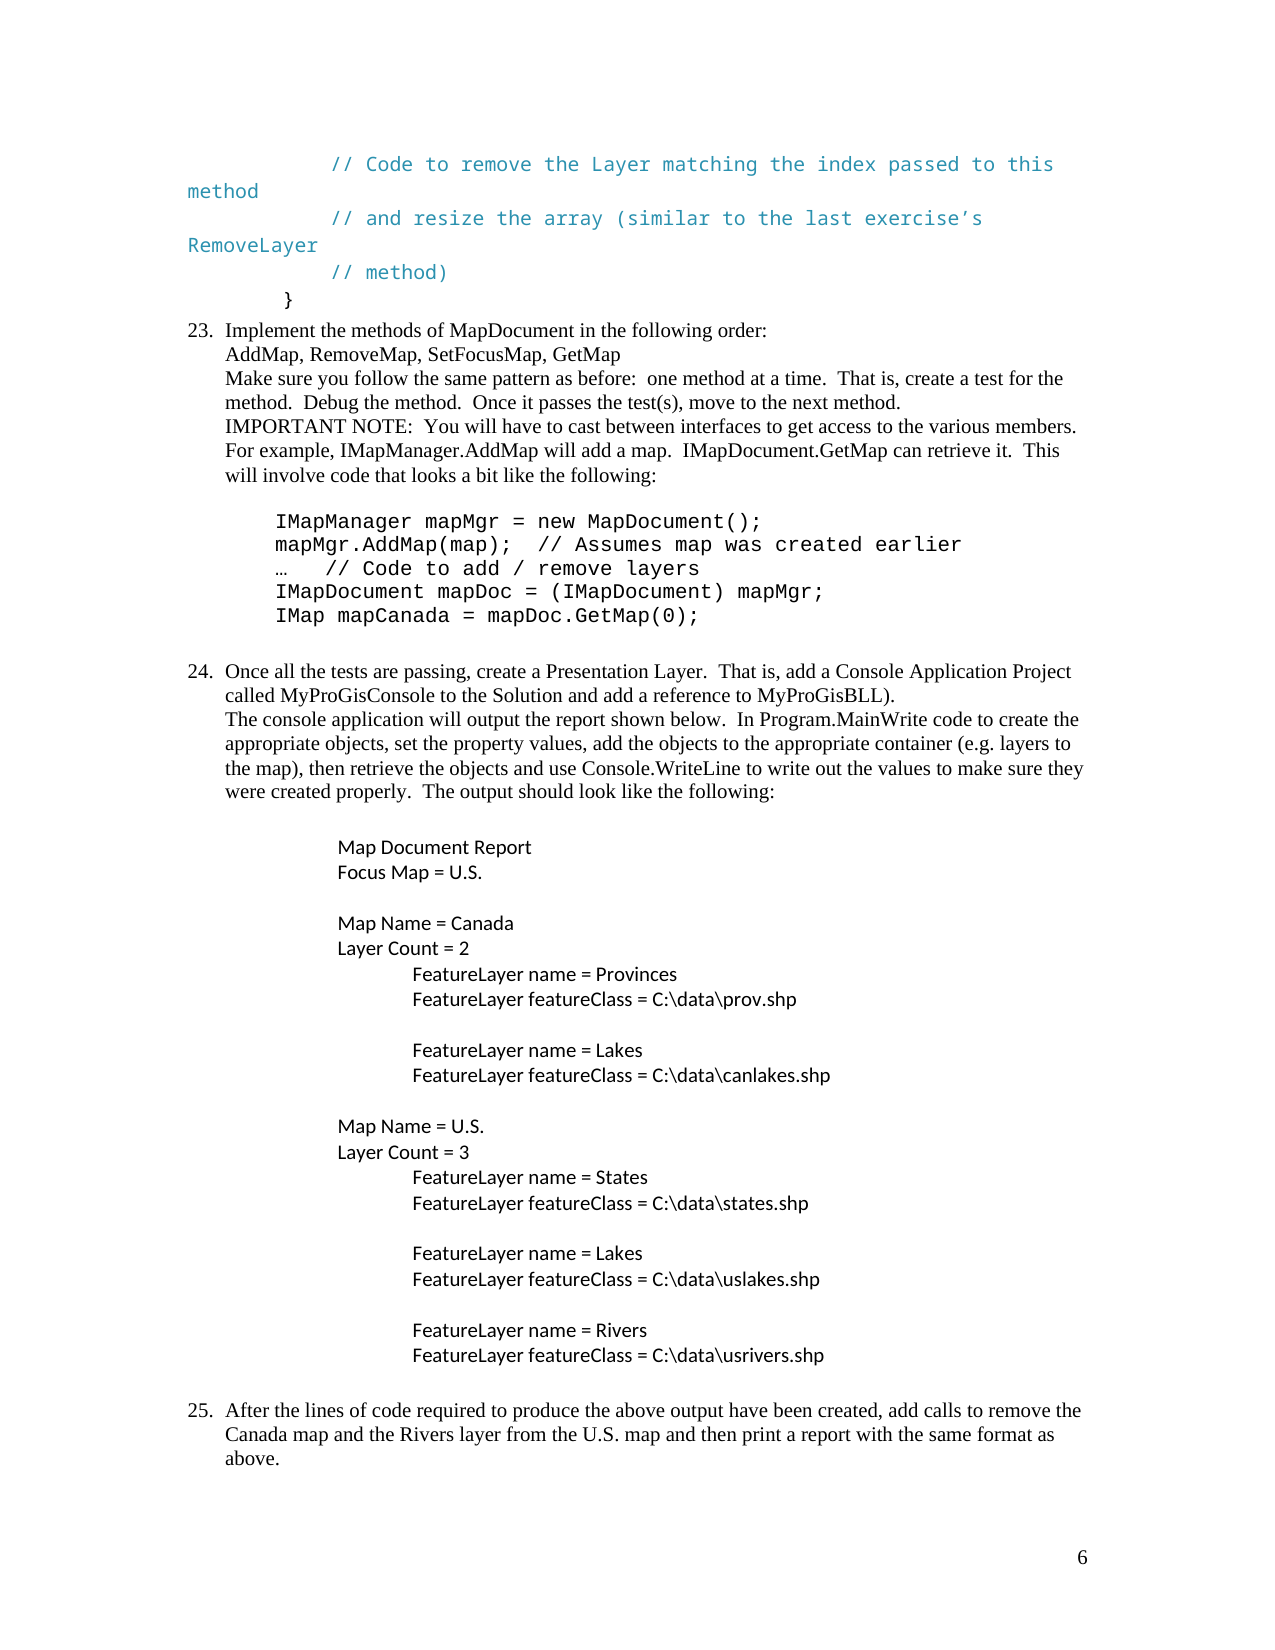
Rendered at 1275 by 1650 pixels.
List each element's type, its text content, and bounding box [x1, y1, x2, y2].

text Map Name = Canada [337, 910, 1087, 936]
text Map Document Report [337, 834, 1087, 859]
text FeatureLayer featureClass = C:\data\states.shp [337, 1190, 1087, 1215]
text Focus Map = U.S. [337, 859, 1087, 885]
text FeatureLayer name = Provinces [337, 961, 1087, 986]
text Layer Count = 3 [337, 1139, 1087, 1164]
text FeatureLayer featureClass = C:\data\usrivers.shp [337, 1342, 1087, 1368]
text FeatureLayer name = Rivers [337, 1317, 1087, 1342]
text } [187, 285, 1087, 312]
list Once all the tests are passing, create a Presentation Layer. That is, add a Console Application Project called MyProGisConsole to the Solution and add a reference to MyProGisBLL). The console application will output the report shown below. In Program.MainWrite code to create the appropriate objects, set the property values, add the objects to the appropriate container (e.g. layers to the map), then retrieve the objects and use Console.WriteLine to write out the values to make sure they were created properly. The output should look like the following: [187, 659, 1087, 828]
list After the lines of code required to produce the above output have been created, add calls to remove the Canada map and the Rivers layer from the U.S. map and then print a report with the same format as above. [187, 1398, 1087, 1470]
list Implement the methods of MapDocument in the following order: AddMap, RemoveMap, SetFocusMap, GetMap Make sure you follow the same pattern as before: one method at a time. That is, create a test for the method. Debug the method. Once it passes the test(s), move to the next method. IMPORTANT NOTE: You will have to cast between interfaces to get access to the various members. For example, IMapManager.AddMap will add a map. IMapDocument.GetMap can retrieve it. This will involve code that looks a bit like the following: IMapManager mapMgr = new MapDocument(); mapMgr.AddMap(map); // Assumes map was created earlier … // Code to add / remove layers IMapDocument mapDoc = (IMapDocument) mapMgr; IMap mapCanada = mapDoc.GetMap(0); [187, 318, 1087, 653]
text // and resize the array (similar to the last exercise’s RemoveLayer [187, 204, 1087, 258]
text Layer Count = 2 [337, 936, 1087, 961]
text // Code to remove the Layer matching the index passed to this method [187, 150, 1087, 204]
text FeatureLayer featureClass = C:\data\prov.shp [337, 986, 1087, 1012]
text FeatureLayer featureClass = C:\data\uslakes.shp [337, 1266, 1087, 1291]
text FeatureLayer name = Lakes [337, 1241, 1087, 1266]
text // method) [187, 258, 1087, 285]
text FeatureLayer name = States [337, 1164, 1087, 1190]
text Map Name = U.S. [337, 1113, 1087, 1139]
text FeatureLayer featureClass = C:\data\canlakes.shp [337, 1063, 1087, 1088]
text FeatureLayer name = Lakes [337, 1037, 1087, 1063]
